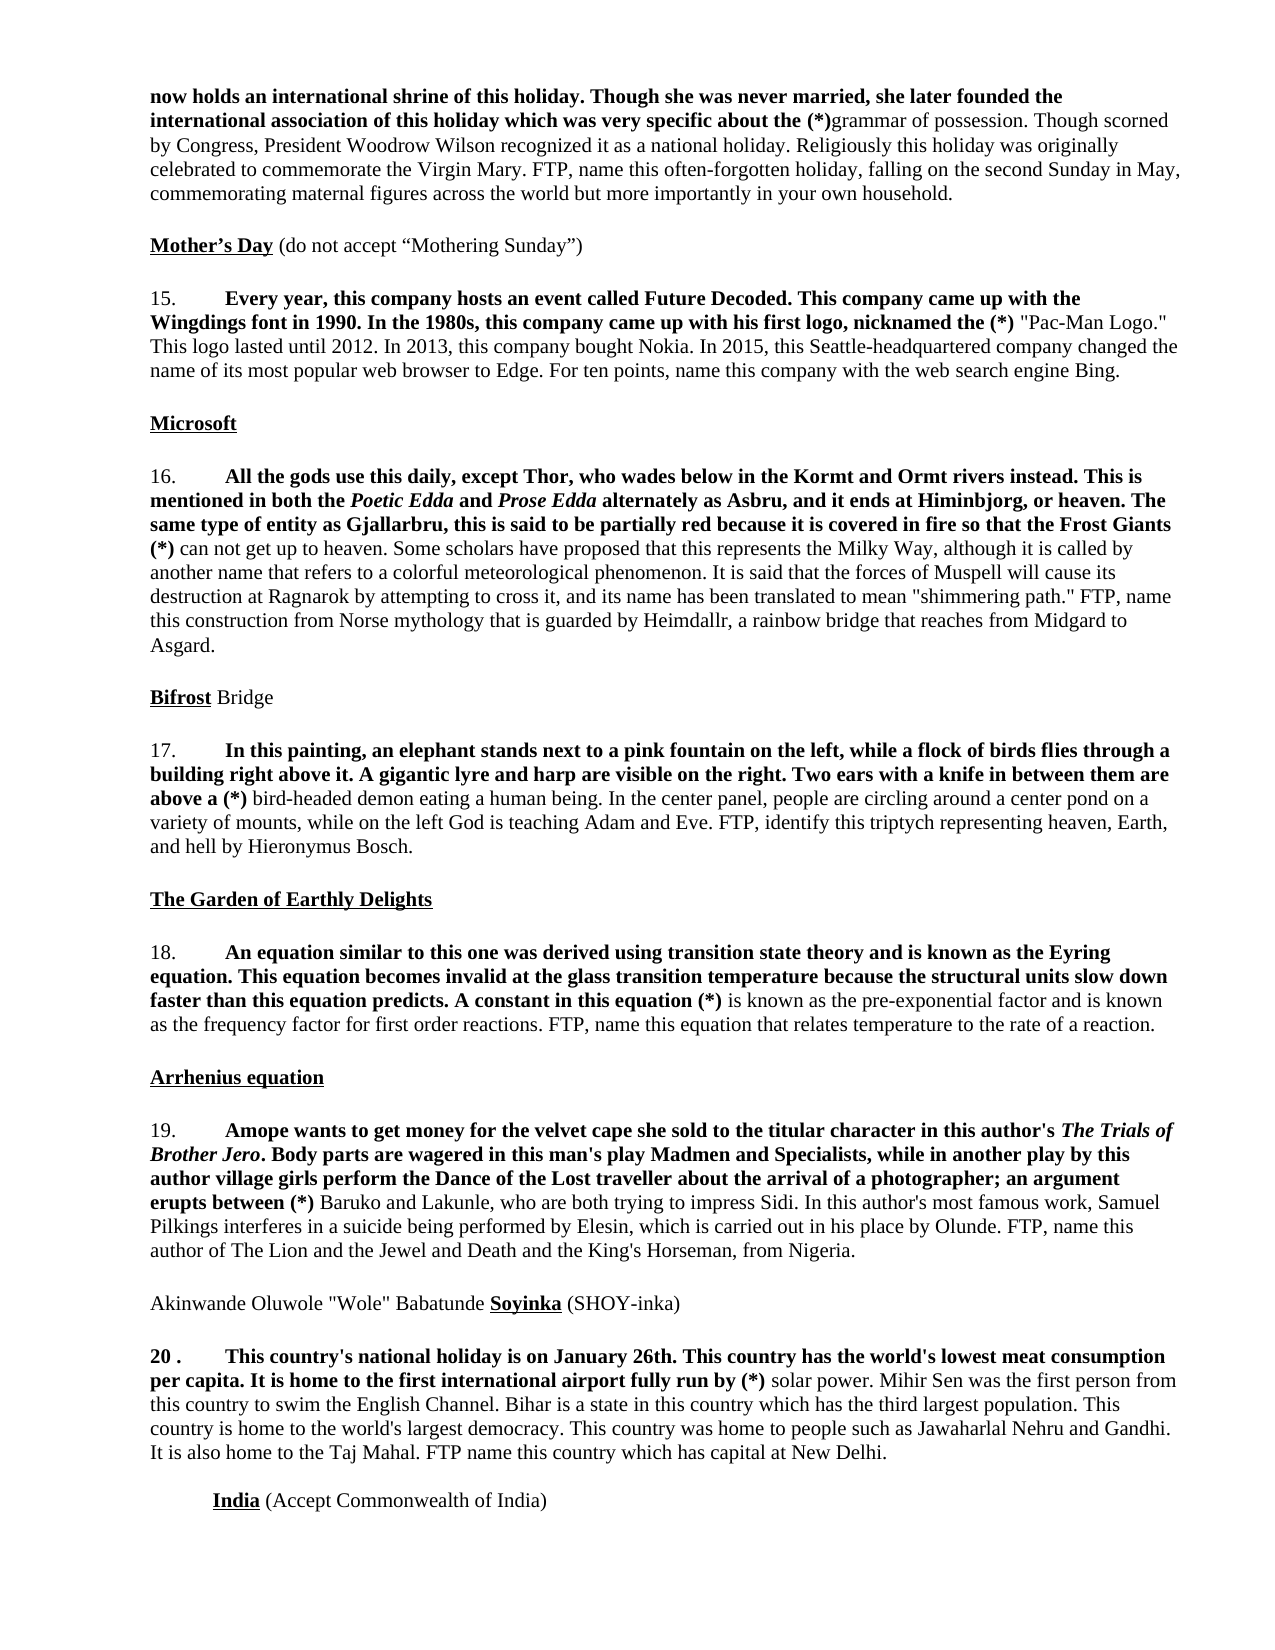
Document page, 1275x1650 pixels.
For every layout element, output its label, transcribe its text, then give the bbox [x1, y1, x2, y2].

text 20 . This country's national holiday is on January 26th. This country has the world's lowest meat consumption per capita. It is home to the first international airport fully run by (*) solar power. Mihir Sen was the first person from this country to swim the English Channel. Bihar is a state in this country which has the third largest population. This country is home to the world's largest democracy. This country was home to people such as Jawaharlal Nehru and Gandhi. It is also home to the Taj Mahal. FTP name this country which has capital at New Delhi. [150, 1344, 1181, 1464]
text Microsoft [150, 411, 1181, 435]
text Akinwande Oluwole "Wole" Babatunde Soyinka (SHOY-inka) [150, 1291, 1181, 1315]
text Arrhenius equation [150, 1065, 1181, 1089]
list In this painting, an elephant stands next to a pink fountain on the left, while a flock of birds flies through a building right above it. A gigantic lyre and harp are visible on the right. Two ears with a knife in between them are above a (*) bird-headed demon eating a human being. In the center panel, people are circling around a center pond on a variety of mounts, while on the left God is teaching Adam and Eve. FTP, identify this triptych representing heaven, Earth, and hell by Hieronymus Bosch. [150, 738, 1181, 858]
list An equation similar to this one was derived using transition state theory and is known as the Eyring equation. This equation becomes invalid at the glass transition temperature because the structural units slow down faster than this equation predicts. A constant in this equation (*) is known as the pre-exponential factor and is known as the frequency factor for first order reactions. FTP, name this equation that relates temperature to the rate of a reaction. [150, 940, 1181, 1036]
list Every year, this company hosts an event called Future Decoded. This company came up with the Wingdings font in 1990. In the 1980s, this company came up with his first logo, nicknamed the (*) "Pac-Man Logo." This logo lasted until 2012. In 2013, this company bought Nokia. In 2015, this Seattle-headquartered company changed the name of its most popular web browser to Edge. For ten points, name this company with the web search engine Bing. [150, 286, 1181, 382]
text India (Accept Commonwealth of India) [212, 1464, 1181, 1512]
text The Garden of Earthly Delights [150, 887, 1181, 911]
list All the gods use this daily, except Thor, who wades below in the Kormt and Ormt rivers instead. This is mentioned in both the Poetic Edda and Prose Edda alternately as Asbru, and it ends at Himinbjorg, or heaven. The same type of entity as Gjallarbru, this is said to be partially red because it is covered in fire so that the Frost Giants (*) can not get up to heaven. Some scholars have proposed that this represents the Milky Way, although it is called by another name that refers to a colorful meteorological phenomenon. It is said that the forces of Muspell will cause its destruction at Ragnarok by attempting to cross it, and its name has been translated to mean "shimmering path." FTP, name this construction from Norse mythology that is guarded by Heimdallr, a rainbow bridge that reaches from Midgard to Asgard. [150, 464, 1181, 657]
text Bifrost Bridge [150, 685, 1181, 709]
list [150, 84, 1181, 205]
text Mother’s Day (do not accept “Mothering Sunday”) [150, 233, 1181, 257]
list Amope wants to get money for the velvet cape she sold to the titular character in this author's The Trials of Brother Jero. Body parts are wagered in this man's play Madmen and Specialists, while in another play by this author village girls perform the Dance of the Lost traveller about the arrival of a photographer; an argument erupts between (*) Baruko and Lakunle, who are both trying to impress Sidi. In this author's most famous work, Samuel Pilkings interferes in a suicide being performed by Elesin, which is carried out in his place by Olunde. FTP, name this author of The Lion and the Jewel and Death and the King's Horseman, from Nigeria. [150, 1118, 1181, 1262]
